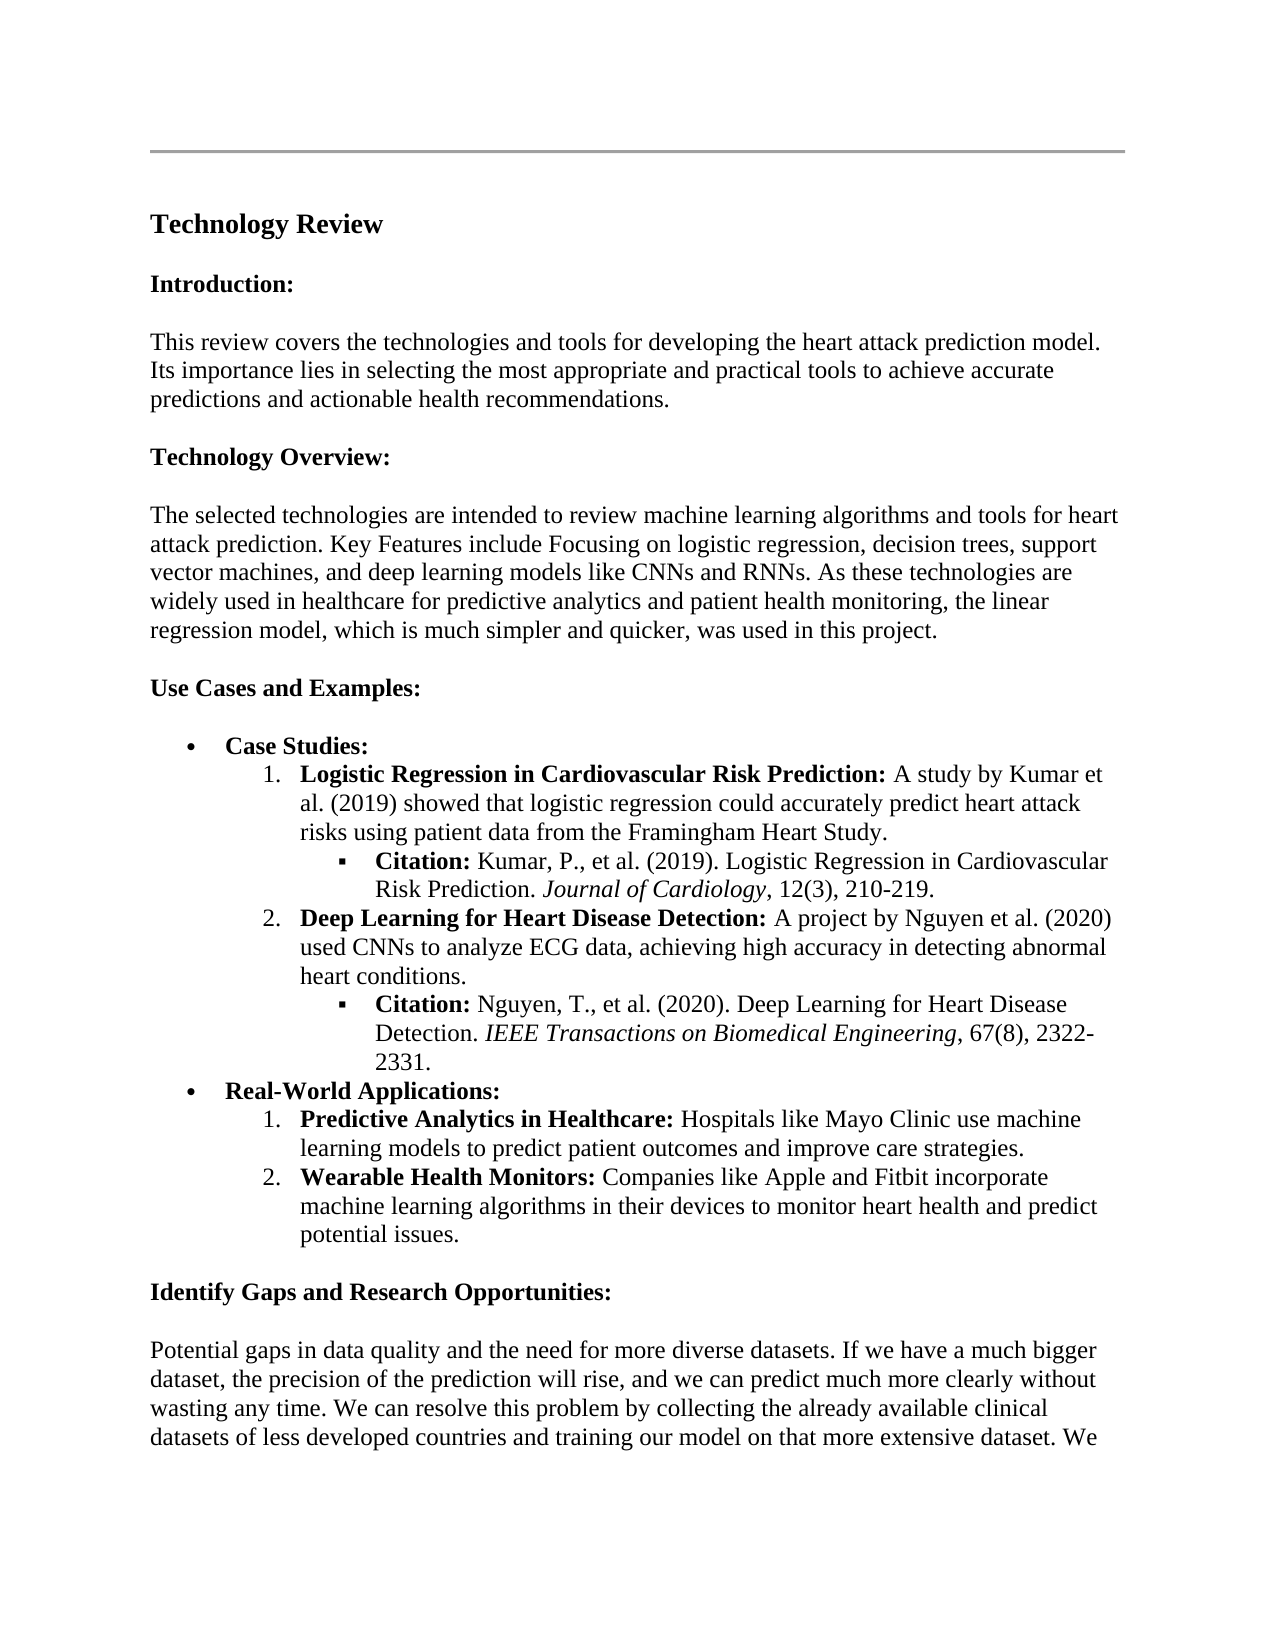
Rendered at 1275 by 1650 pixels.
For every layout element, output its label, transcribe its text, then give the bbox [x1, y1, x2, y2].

list Case Studies: [187, 731, 1125, 759]
text Technology Review [150, 207, 1125, 239]
text The selected technologies are intended to review machine learning algorithms and tools for heart attack prediction. Key Features include Focusing on logistic regression, decision trees, support vector machines, and deep learning models like CNNs and RNNs. As these technologies are widely used in healthcare for predictive analytics and patient health monitoring, the linear regression model, which is much simpler and quicker, was used in this project. [150, 500, 1125, 644]
text Technology Overview: [150, 442, 1125, 471]
list Logistic Regression in Cardiovascular Risk Prediction: A study by Kumar et al. (2019) showed that logistic regression could accurately predict heart attack risks using patient data from the Framingham Heart Study. [262, 759, 1125, 846]
list Real-World Applications: [187, 1076, 1125, 1104]
text This review covers the technologies and tools for developing the heart attack prediction model. Its importance lies in selecting the most appropriate and practical tools to achieve accurate predictions and actionable health recommendations. [150, 327, 1125, 413]
list Wearable Health Monitors: Companies like Apple and Fitbit incorporate machine learning algorithms in their devices to monitor heart health and predict potential issues. [262, 1162, 1125, 1248]
list Predictive Analytics in Healthcare: Hospitals like Mayo Clinic use machine learning models to predict patient outcomes and improve care strategies. [262, 1104, 1125, 1162]
list Deep Learning for Heart Disease Detection: A project by Nguyen et al. (2020) used CNNs to analyze ECG data, achieving high accuracy in detecting abnormal heart conditions. [262, 903, 1125, 989]
list Citation: Nguyen, T., et al. (2020). Deep Learning for Heart Disease Detection. IEEE Transactions on Biomedical Engineering, 67(8), 2322-2331. [337, 989, 1125, 1076]
list Citation: Kumar, P., et al. (2019). Logistic Regression in Cardiovascular Risk Prediction. Journal of Cardiology, 12(3), 210-219. [337, 846, 1125, 903]
text Identify Gaps and Research Opportunities: [150, 1277, 1125, 1306]
text Introduction: [150, 269, 1125, 297]
text Use Cases and Examples: [150, 673, 1125, 702]
